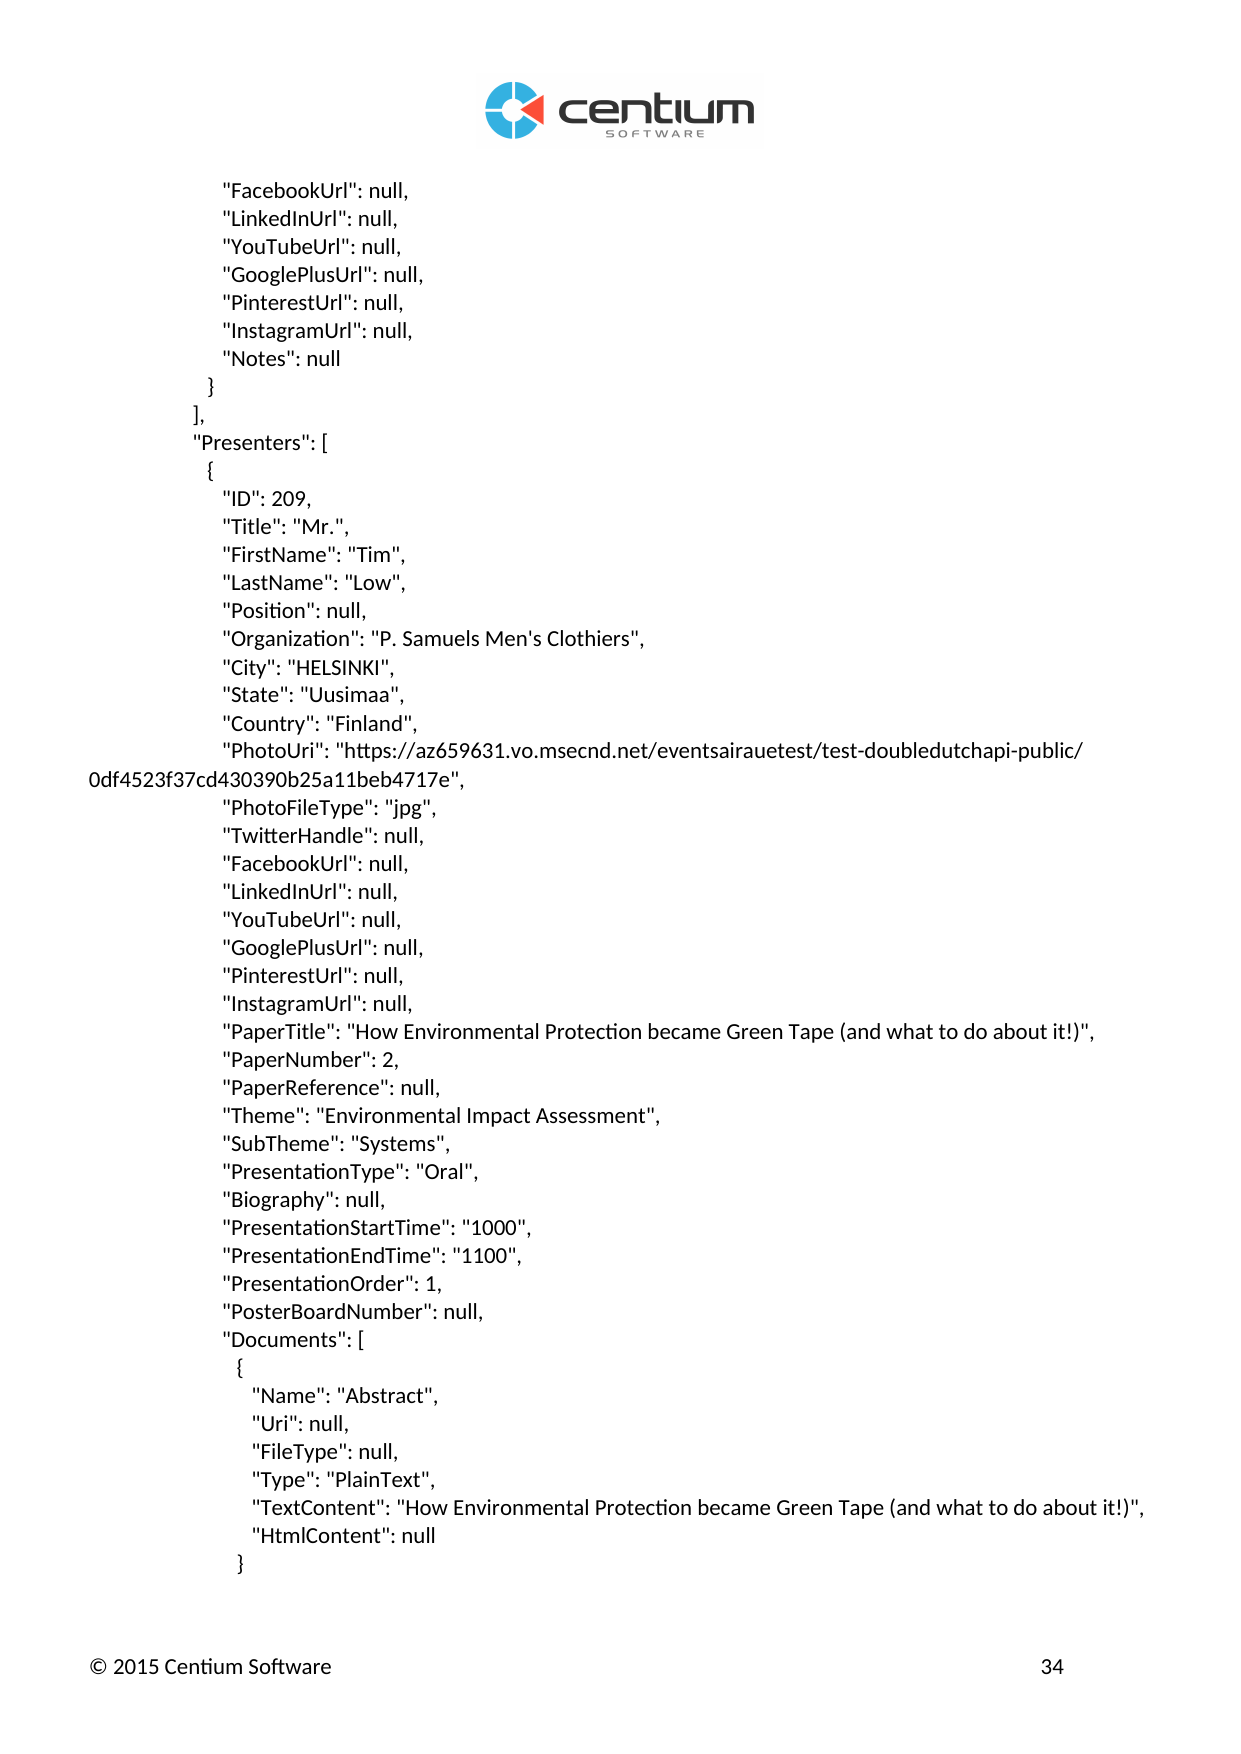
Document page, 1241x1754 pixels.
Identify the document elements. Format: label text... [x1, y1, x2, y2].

text "PinterestUrl": null, [89, 288, 1152, 316]
text "Presenters": [ [89, 428, 1152, 456]
text "PhotoFileType": "jpg", [89, 793, 1152, 821]
text "GooglePlusUrl": null, [89, 260, 1152, 288]
text "Uri": null, [89, 1409, 1152, 1437]
text "Organization": "P. Samuels Men's Clothiers", [89, 624, 1152, 653]
text "PaperReference": null, [89, 1073, 1152, 1101]
text "City": "HELSINKI", [89, 653, 1152, 681]
text ], [89, 400, 1152, 428]
text "Theme": "Environmental Impact Assessment", [89, 1101, 1152, 1129]
text "InstagramUrl": null, [89, 316, 1152, 344]
text } [89, 372, 1152, 400]
text "HtmlContent": null [89, 1521, 1152, 1549]
text "Type": "PlainText", [89, 1465, 1152, 1493]
text "PresentationType": "Oral", [89, 1157, 1152, 1185]
text "PinterestUrl": null, [89, 961, 1152, 989]
picture [476, 73, 764, 149]
text "PresentationEndTime": "1100", [89, 1241, 1152, 1269]
text "GooglePlusUrl": null, [89, 933, 1152, 961]
text "InstagramUrl": null, [89, 989, 1152, 1017]
text "PaperTitle": "How Environmental Protection became Green Tape (and what to do about it!)", [89, 1017, 1152, 1045]
text "PresentationStartTime": "1000", [89, 1213, 1152, 1241]
text "Notes": null [89, 344, 1152, 372]
text } [89, 1549, 1152, 1577]
text "TextContent": "How Environmental Protection became Green Tape (and what to do about it!)", [89, 1493, 1152, 1521]
text "Name": "Abstract", [89, 1381, 1152, 1409]
text "LinkedInUrl": null, [89, 877, 1152, 905]
text "YouTubeUrl": null, [89, 905, 1152, 933]
text "LastName": "Low", [89, 568, 1152, 597]
text "Biography": null, [89, 1185, 1152, 1213]
text "PresentationOrder": 1, [89, 1269, 1152, 1297]
text "Title": "Mr.", [89, 512, 1152, 541]
text "LinkedInUrl": null, [89, 204, 1152, 232]
text "Country": "Finland", [89, 709, 1152, 737]
text "FacebookUrl": null, [89, 849, 1152, 877]
text { [89, 456, 1152, 484]
text "State": "Uusimaa", [89, 681, 1152, 709]
text { [89, 1353, 1152, 1381]
text "PaperNumber": 2, [89, 1045, 1152, 1073]
text "YouTubeUrl": null, [89, 232, 1152, 260]
text "PosterBoardNumber": null, [89, 1297, 1152, 1325]
text "Position": null, [89, 597, 1152, 624]
text "SubTheme": "Systems", [89, 1129, 1152, 1157]
text "PhotoUri": "https://az659631.vo.msecnd.net/eventsairauetest/test-doubledutchapi-public/0df4523f37cd430390b25a11beb4717e", [89, 737, 1152, 793]
text "TwitterHandle": null, [89, 821, 1152, 849]
text "FileType": null, [89, 1437, 1152, 1465]
text "Documents": [ [89, 1325, 1152, 1353]
text "FirstName": "Tim", [89, 541, 1152, 568]
text "FacebookUrl": null, [89, 176, 1152, 204]
text "ID": 209, [89, 484, 1152, 512]
